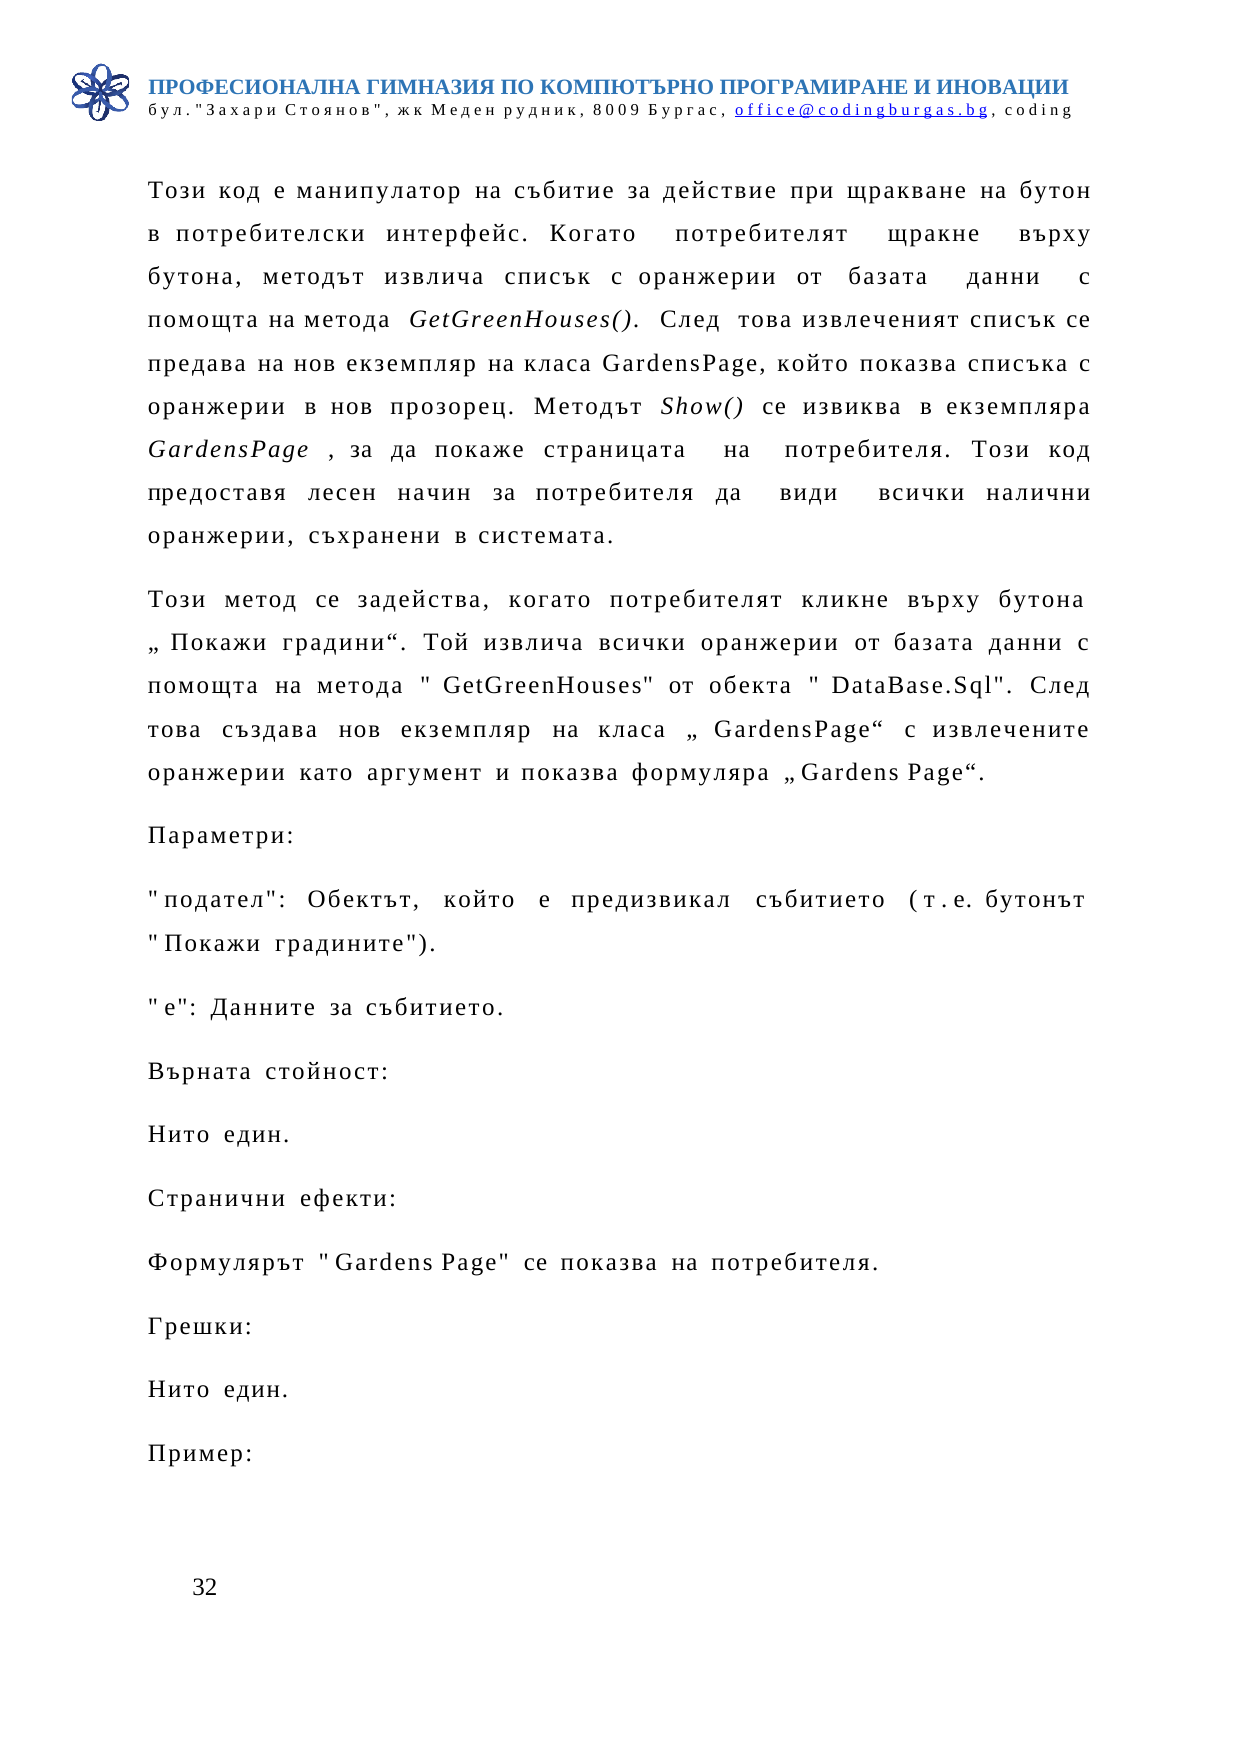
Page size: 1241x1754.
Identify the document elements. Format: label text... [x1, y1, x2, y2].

text „ Покажи градини“. Той извлича всички оранжерии от базата данни с помощта на метода " GetGreenHouses" от обекта " DataBase.Sql". След това създава нов екземпляр на класа „ GardensPage“ с извлечените оранжерии като аргумент и показва формуляра „ Gardens Page“. [148, 627, 1089, 786]
text Този код е манипулатор на събитие за действие при щракване на бутон в потребителски интерфейс. Когато потребителят щракне върху бутона, методът извлича списък с оранжерии от базата данни с помощта на метода GetGreenHouses(). След това извлеченият списък се предава на нов екземпляр на класа GardensPage, който показва списъка с оранжерии в нов прозорец. Методът Show() се извиква в екземпляра GardensPage , за да покаже страницата на потребителя. Този код предоставя лесен начин за потребителя да види всички налични оранжерии, съхранени в системата. [148, 175, 1090, 549]
text Формулярът " Gardens Page" се показва на потребителя. Грешки: [148, 1247, 892, 1339]
picture [71, 63, 130, 121]
text " подател": Обектът, който е предизвикал събитието ( т . е. бутонът " Покажи градините"). [148, 884, 1088, 956]
text Параметри: [148, 821, 1180, 849]
text Нито един. Пример: [148, 1374, 394, 1467]
text " e": Данните за събитието. Върната стойност: [148, 992, 504, 1084]
text Този метод се задейства, когато потребителят кликне върху бутона [148, 584, 1180, 613]
text Странични ефекти: [148, 1183, 1180, 1212]
text Нито един. [148, 1120, 1180, 1148]
